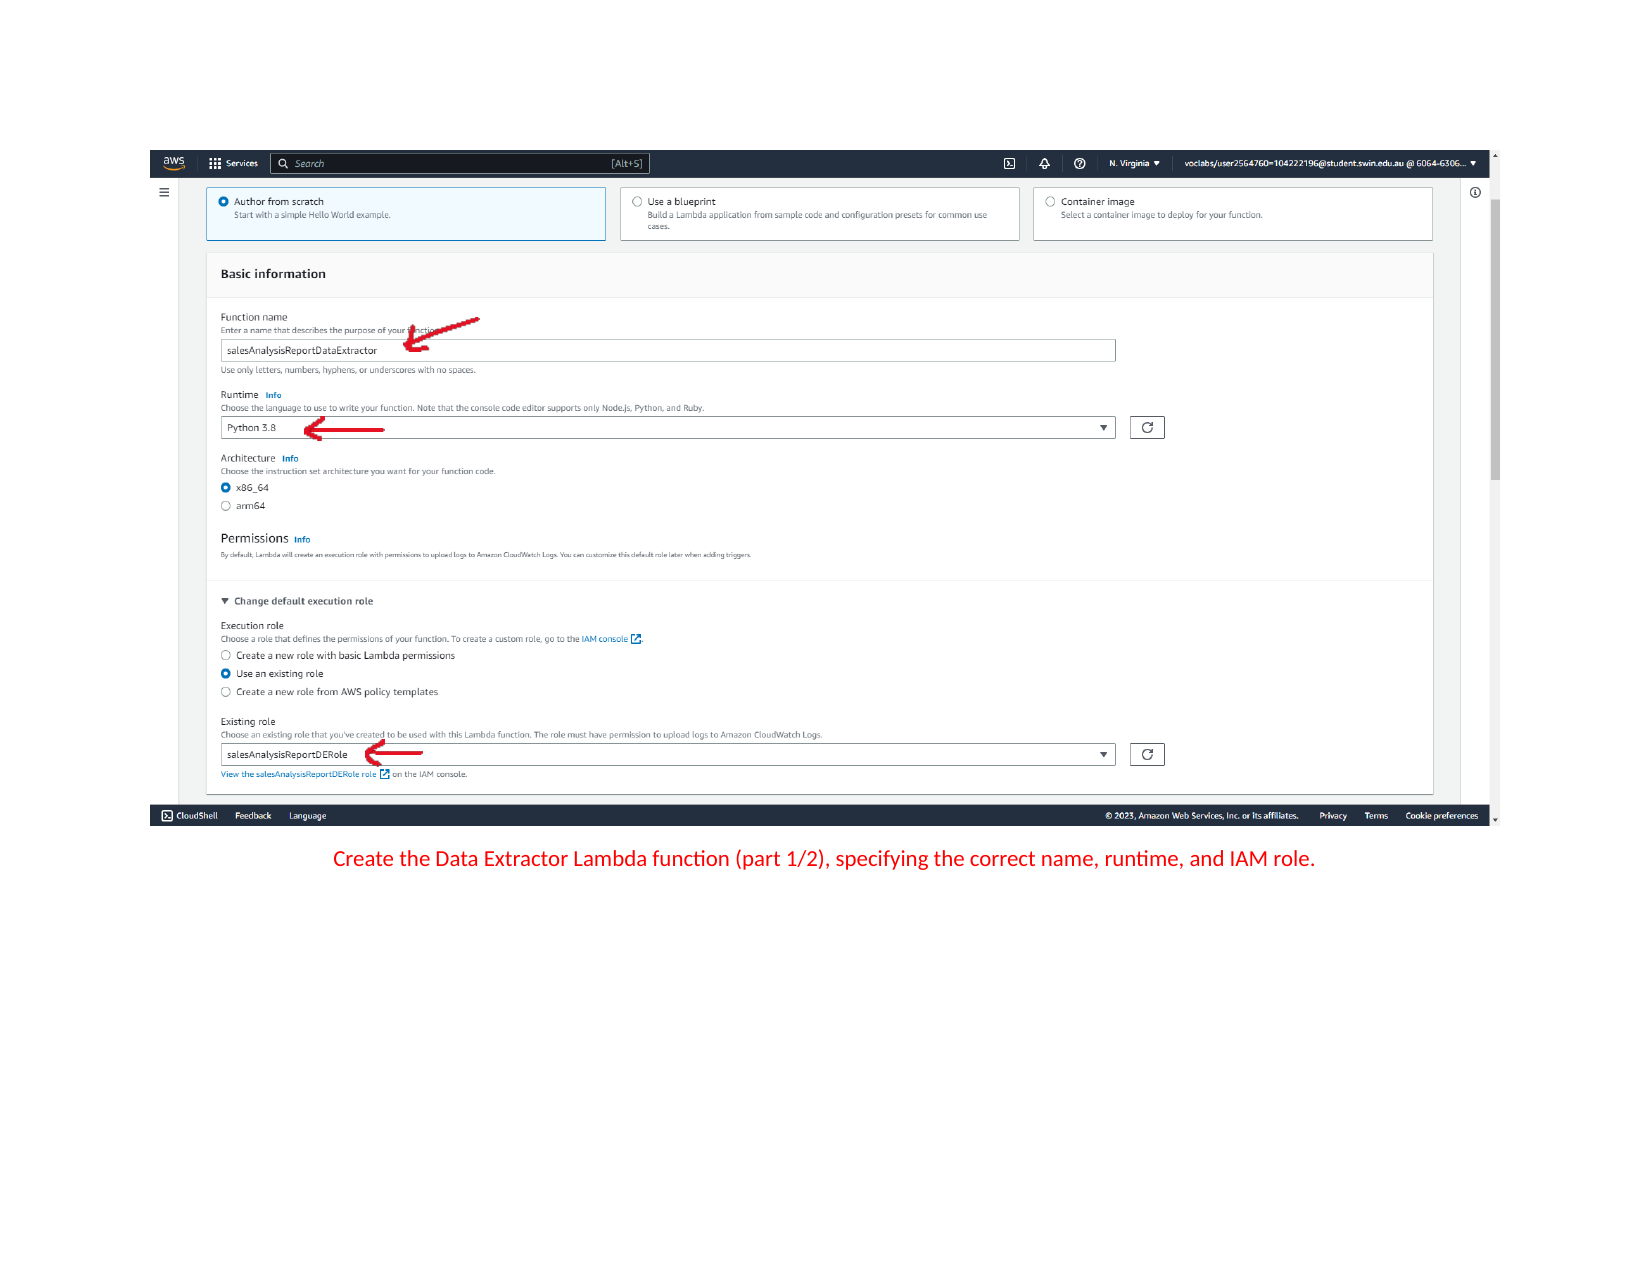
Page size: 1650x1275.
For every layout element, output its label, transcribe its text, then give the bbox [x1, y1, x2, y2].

picture [150, 150, 1500, 826]
text Create the Data Extractor Lambda function (part 1/2), specifying the correct name, runtime, and IAM role. [150, 844, 1500, 873]
